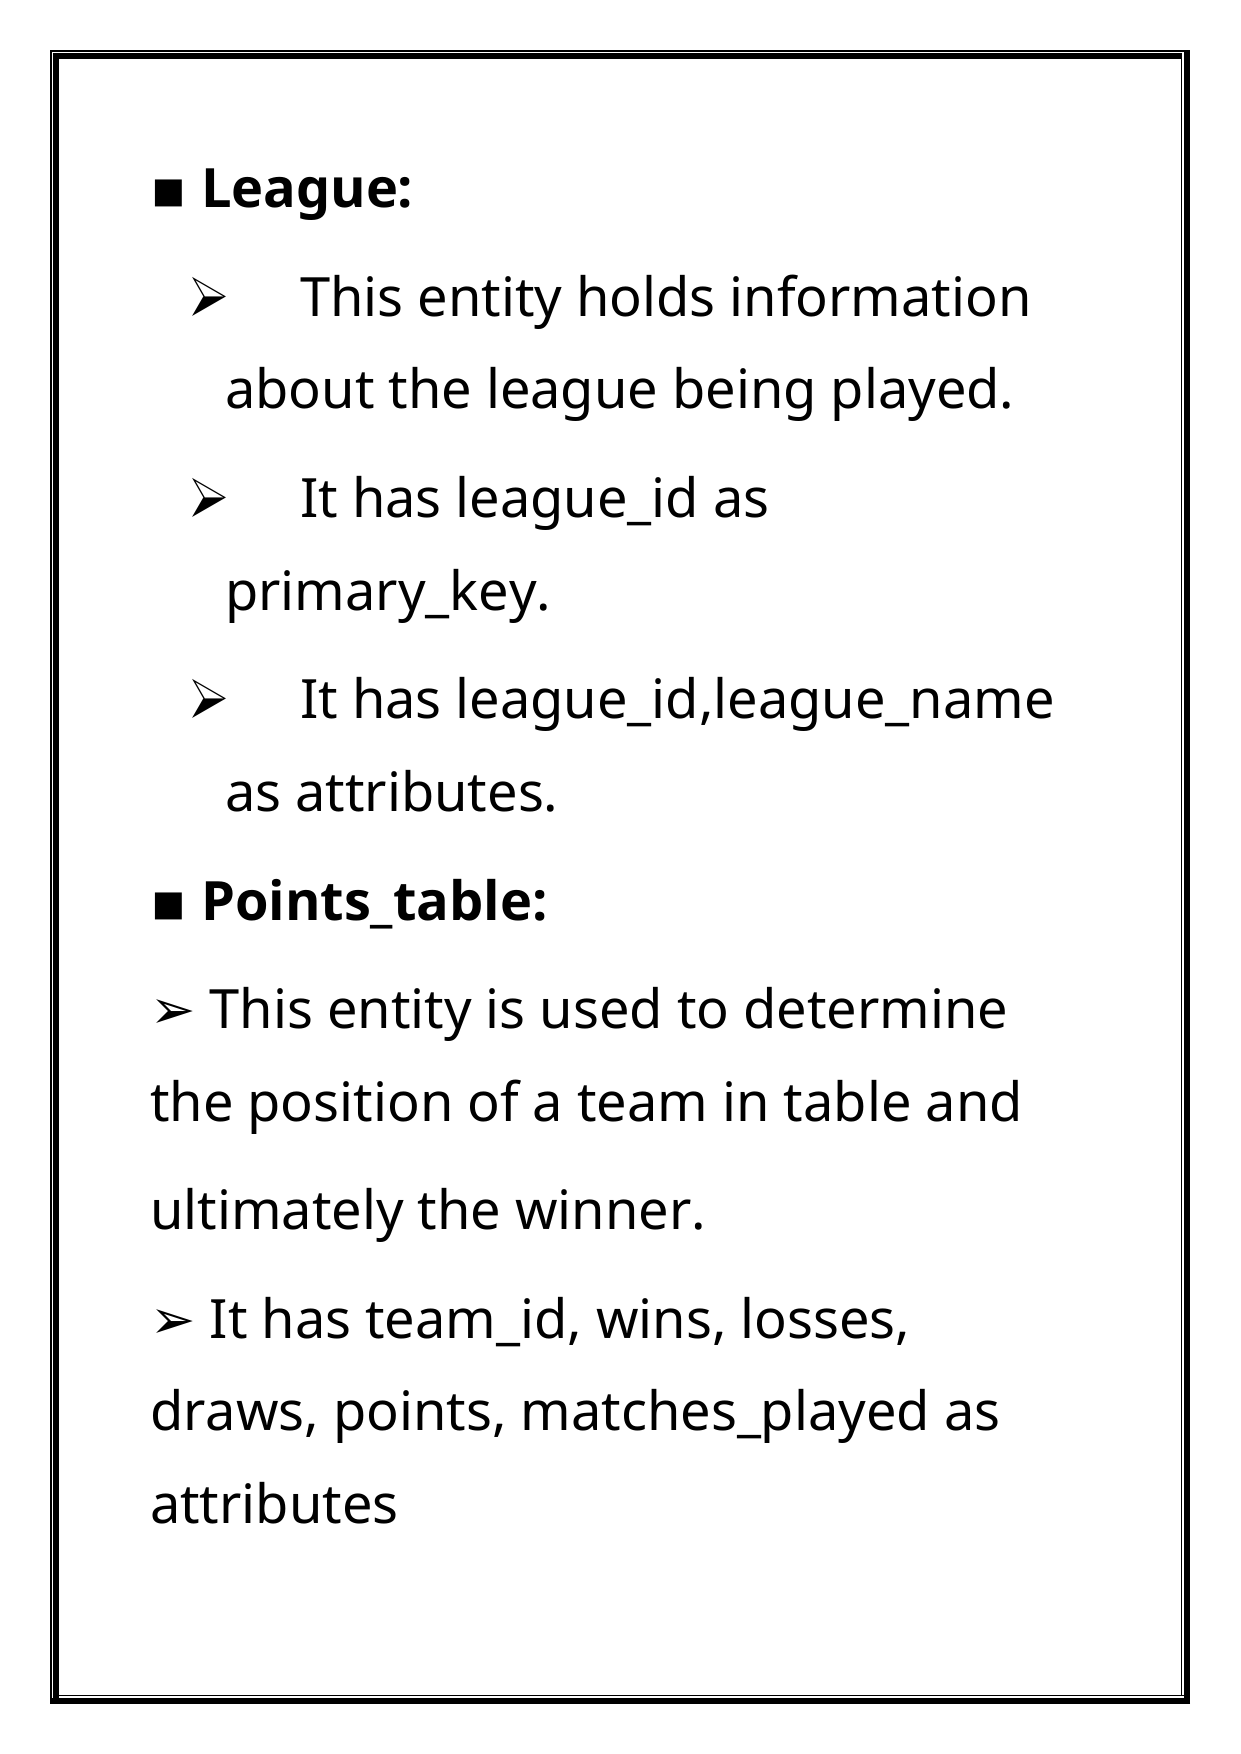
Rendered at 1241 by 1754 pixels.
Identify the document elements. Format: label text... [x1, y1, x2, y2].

text ➢ This entity is used to determine the position of a team in table and [150, 971, 1090, 1137]
text ultimately the winner. [150, 1172, 1090, 1246]
text ➢ It has team_id, wins, losses, draws, points, matches_played as attributes [150, 1281, 1090, 1539]
list It has league_id as primary_key. [187, 460, 1090, 626]
list This entity holds information about the league being played. [187, 259, 1090, 425]
text ▪ Points_table: [150, 862, 1090, 936]
text ▪ League: [150, 150, 1090, 224]
list It has league_id,league_name as attributes. [187, 661, 1090, 827]
